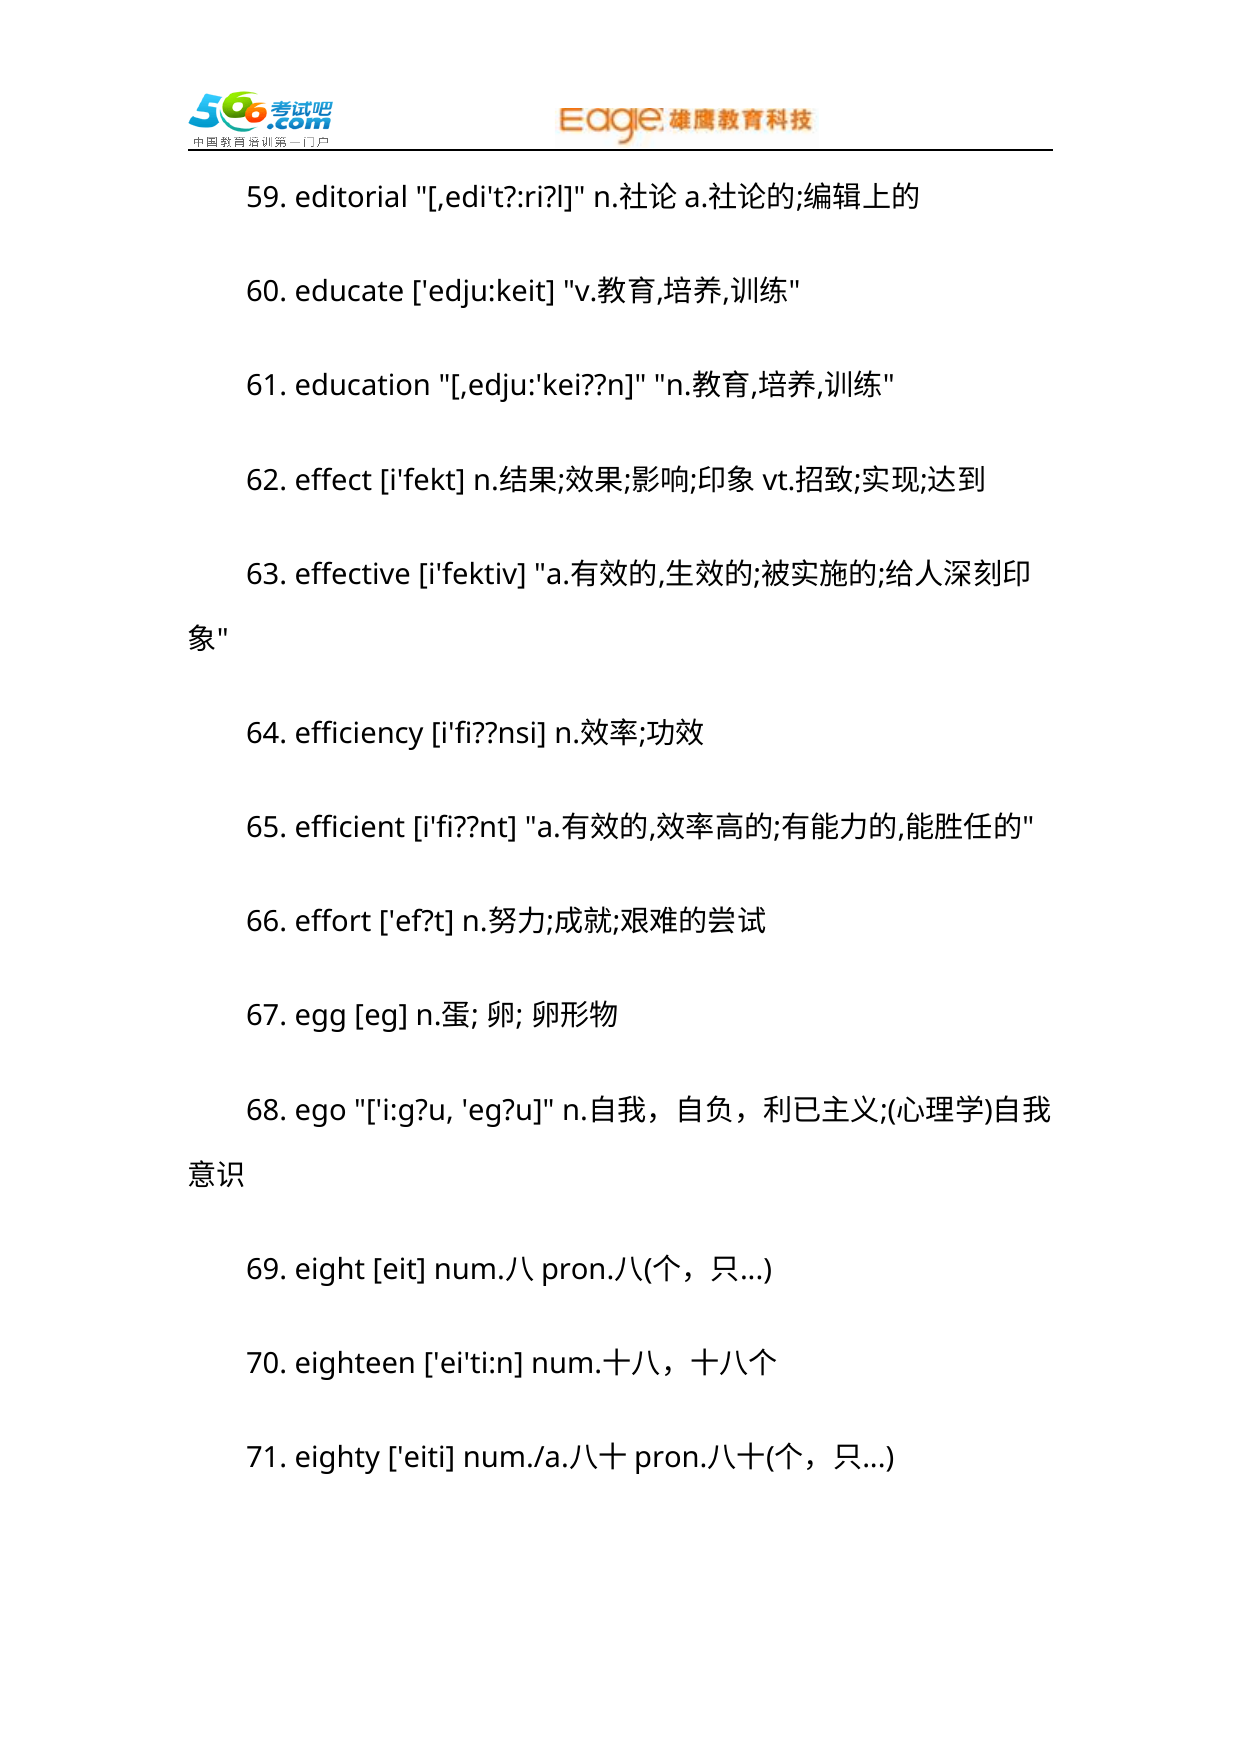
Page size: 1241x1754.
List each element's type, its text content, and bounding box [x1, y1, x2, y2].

text 70. eighteen ['ei'ti:n] num.十八，十八个 [187, 1328, 1053, 1393]
text 64. efficiency [i'fi??nsi] n.效率;功效 [187, 698, 1053, 763]
text 66. effort ['ef?t] n.努力;成就;艰难的尝试 [187, 887, 1053, 952]
text 59. editorial "[,edi't?:ri?l]" n.社论 a.社论的;编辑上的 [187, 162, 1053, 227]
text 69. eight [eit] num.八 pron.八(个，只...) [187, 1234, 1053, 1299]
text 63. effective [i'fektiv] "a.有效的,生效的;被实施的;给人深刻印象" [187, 539, 1053, 669]
text 67. egg [eɡ] n.蛋; 卵; 卵形物 [187, 981, 1053, 1046]
text 61. education "[,edju:'kei??n]" "n.教育,培养,训练" [187, 351, 1053, 416]
text 71. eighty ['eiti] num./a.八十 pron.八十(个，只...) [187, 1422, 1053, 1487]
picture [554, 108, 819, 148]
text 65. efficient [i'fi??nt] "a.有效的,效率高的;有能力的,能胜任的" [187, 792, 1053, 857]
text 62. effect [i'fekt] n.结果;效果;影响;印象 vt.招致;实现;达到 [187, 445, 1053, 510]
text 68. ego "['i:ɡ?u, 'eɡ?u]" n.自我，自负，利已主义;(心理学)自我意识 [187, 1075, 1053, 1205]
picture [187, 88, 335, 148]
text 60. educate ['edju:keit] "v.教育,培养,训练" [187, 257, 1053, 322]
